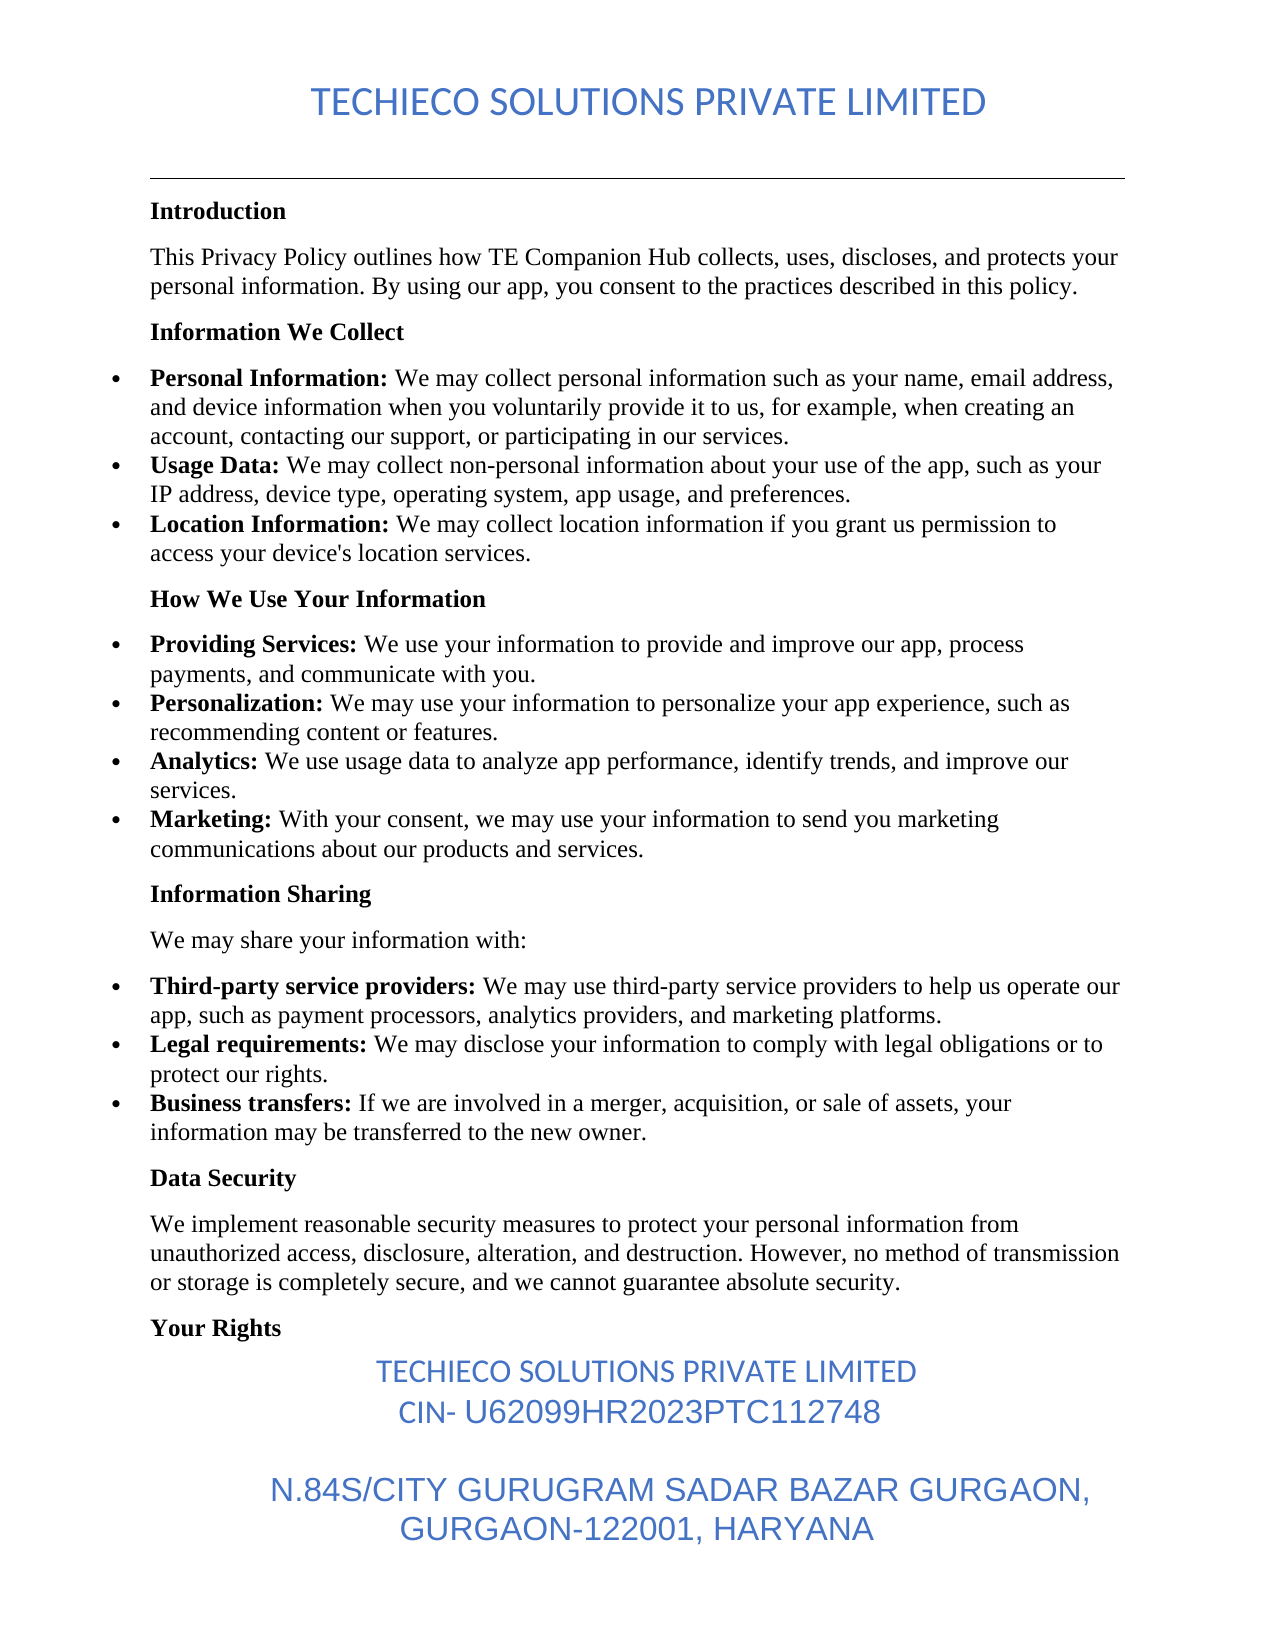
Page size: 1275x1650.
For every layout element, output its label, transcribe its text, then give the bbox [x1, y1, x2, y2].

text How We Use Your Information [150, 583, 1125, 612]
list Usage Data: We may collect non-personal information about your use of the app, such as your IP address, device type, operating system, app usage, and preferences. [112, 450, 1125, 508]
list Providing Services: We use your information to provide and improve our app, process payments, and communicate with you. [112, 629, 1125, 687]
text Data Security [150, 1162, 1125, 1192]
text We implement reasonable security measures to protect your personal information from unauthorized access, disclosure, alteration, and destruction. However, no method of transmission or storage is completely secure, and we cannot guarantee absolute security. [150, 1208, 1125, 1296]
list Location Information: We may collect location information if you grant us permission to access your device's location services. [112, 508, 1125, 567]
text Your Rights [150, 1312, 1125, 1342]
list Legal requirements: We may disclose your information to comply with legal obligations or to protect our rights. [112, 1029, 1125, 1087]
list Business transfers: If we are involved in a merger, acquisition, or sale of assets, your information may be transferred to the new owner. [112, 1087, 1125, 1146]
text We may share your information with: [150, 925, 1125, 954]
text Introduction [150, 196, 1125, 225]
text Information Sharing [150, 879, 1125, 908]
list Personal Information: We may collect personal information such as your name, email address, and device information when you voluntarily provide it to us, for example, when creating an account, contacting our support, or participating in our services. [112, 362, 1125, 450]
text Information We Collect [150, 317, 1125, 346]
list Third-party service providers: We may use third-party service providers to help us operate our app, such as payment processors, analytics providers, and marketing platforms. [112, 971, 1125, 1029]
list Analytics: We use usage data to analyze app performance, identify trends, and improve our services. [112, 746, 1125, 804]
list Marketing: With your consent, we may use your information to send you marketing communications about our products and services. [112, 804, 1125, 862]
list Personalization: We may use your information to personalize your app experience, such as recommending content or features. [112, 687, 1125, 746]
text This Privacy Policy outlines how TE Companion Hub collects, uses, discloses, and protects your personal information. By using our app, you consent to the practices described in this policy. [150, 242, 1125, 300]
